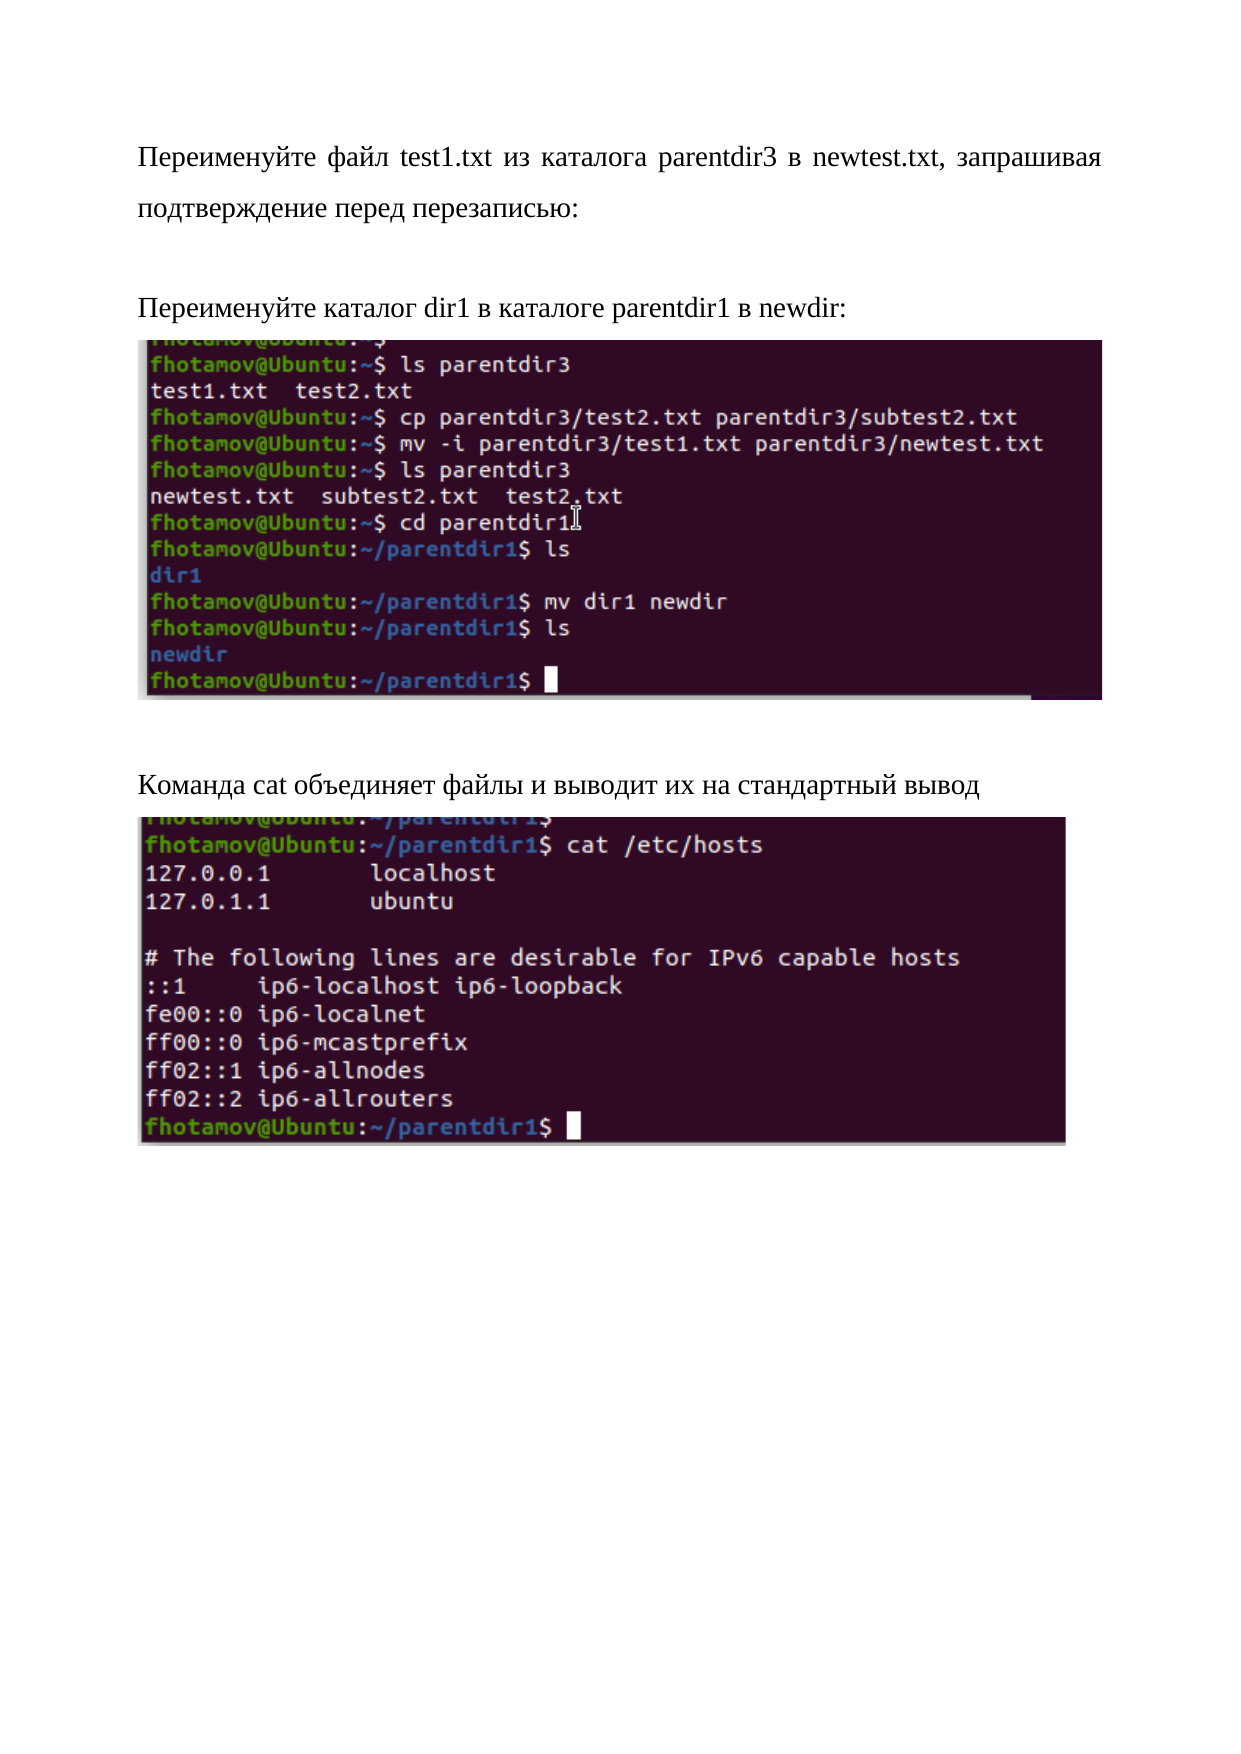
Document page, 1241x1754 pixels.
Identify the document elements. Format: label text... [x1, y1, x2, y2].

text Команда cat объединяет файлы и выводит их на стандартный вывод [137, 767, 1103, 800]
picture [137, 340, 1103, 700]
picture [137, 817, 1066, 1146]
text Переименуйте каталог dir1 в каталоге parentdir1 в newdir: [137, 291, 1103, 324]
text Переименуйте файл test1.txt из каталога parentdir3 в newtest.txt, запрашивая подтверждение перед перезаписью: [137, 139, 1103, 223]
